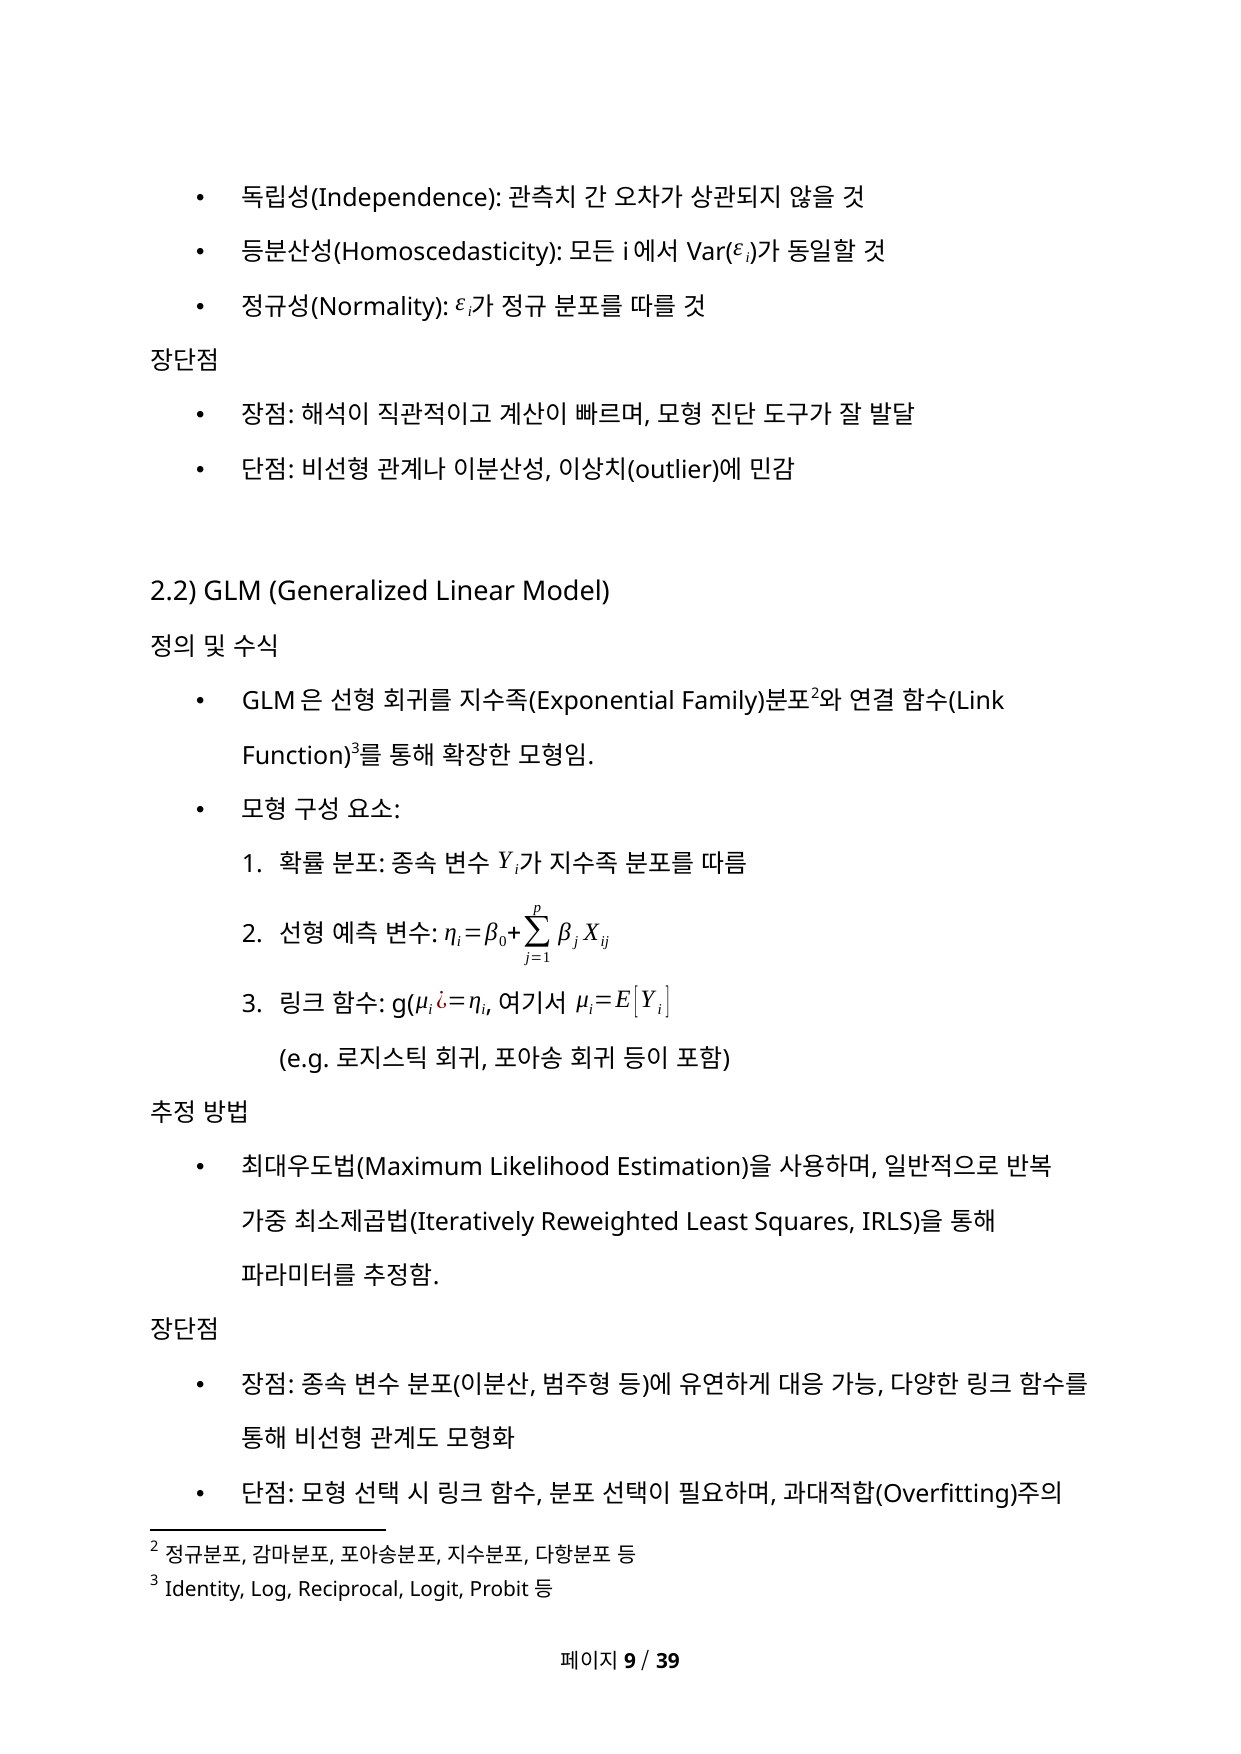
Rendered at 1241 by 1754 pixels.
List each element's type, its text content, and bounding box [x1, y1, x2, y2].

list 모형 구성 요소: [196, 789, 1090, 826]
text 장단점 [150, 1310, 1090, 1346]
list 정규성(Normality): 가 정규 분포를 따를 것 [196, 286, 1090, 322]
list 단점: 비선형 관계나 이분산성, 이상치(outlier)에 민감 [196, 449, 1090, 485]
list 장점: 해석이 직관적이고 계산이 빠르며, 모형 진단 도구가 잘 발달 [196, 395, 1090, 431]
list 독립성(Independence): 관측치 간 오차가 상관되지 않을 것 [196, 177, 1090, 213]
text 정의 및 수식 [150, 626, 1090, 663]
list 최대우도법(Maximum Likelihood Estimation)을 사용하며, 일반적으로 반복 가중 최소제곱법(Iteratively Reweighted Least Squares, IRLS)을 통해 파라미터를 추정함. [196, 1147, 1090, 1292]
text 장단점 [150, 340, 1090, 377]
list GLM은 선형 회귀를 지수족(Exponential Family)분포와 연결 함수(Link Function)를 통해 확장한 모형임. [196, 681, 1090, 771]
list 단점: 모형 선택 시 링크 함수, 분포 선택이 필요하며, 과대적합(Overfitting)주의 [196, 1473, 1090, 1509]
subtitle 2.2) GLM (Generalized Linear Model) [150, 571, 1090, 608]
list 등분산성(Homoscedasticity): 모든 i에서 Var()가 동일할 것 [196, 232, 1090, 268]
list 선형 예측 변수: [242, 898, 1090, 966]
list (e.g. 로지스틱 회귀, 포아송 회귀 등이 포함) [279, 1038, 1090, 1074]
text 추정 방법 [150, 1092, 1090, 1129]
list 장점: 종속 변수 분포(이분산, 범주형 등)에 유연하게 대응 가능, 다양한 링크 함수를 통해 비선형 관계도 모형화 [196, 1364, 1090, 1455]
list 링크 함수: g(, 여기서 [242, 984, 1090, 1020]
list 확률 분포: 종속 변수 가 지수족 분포를 따름 [242, 844, 1090, 880]
